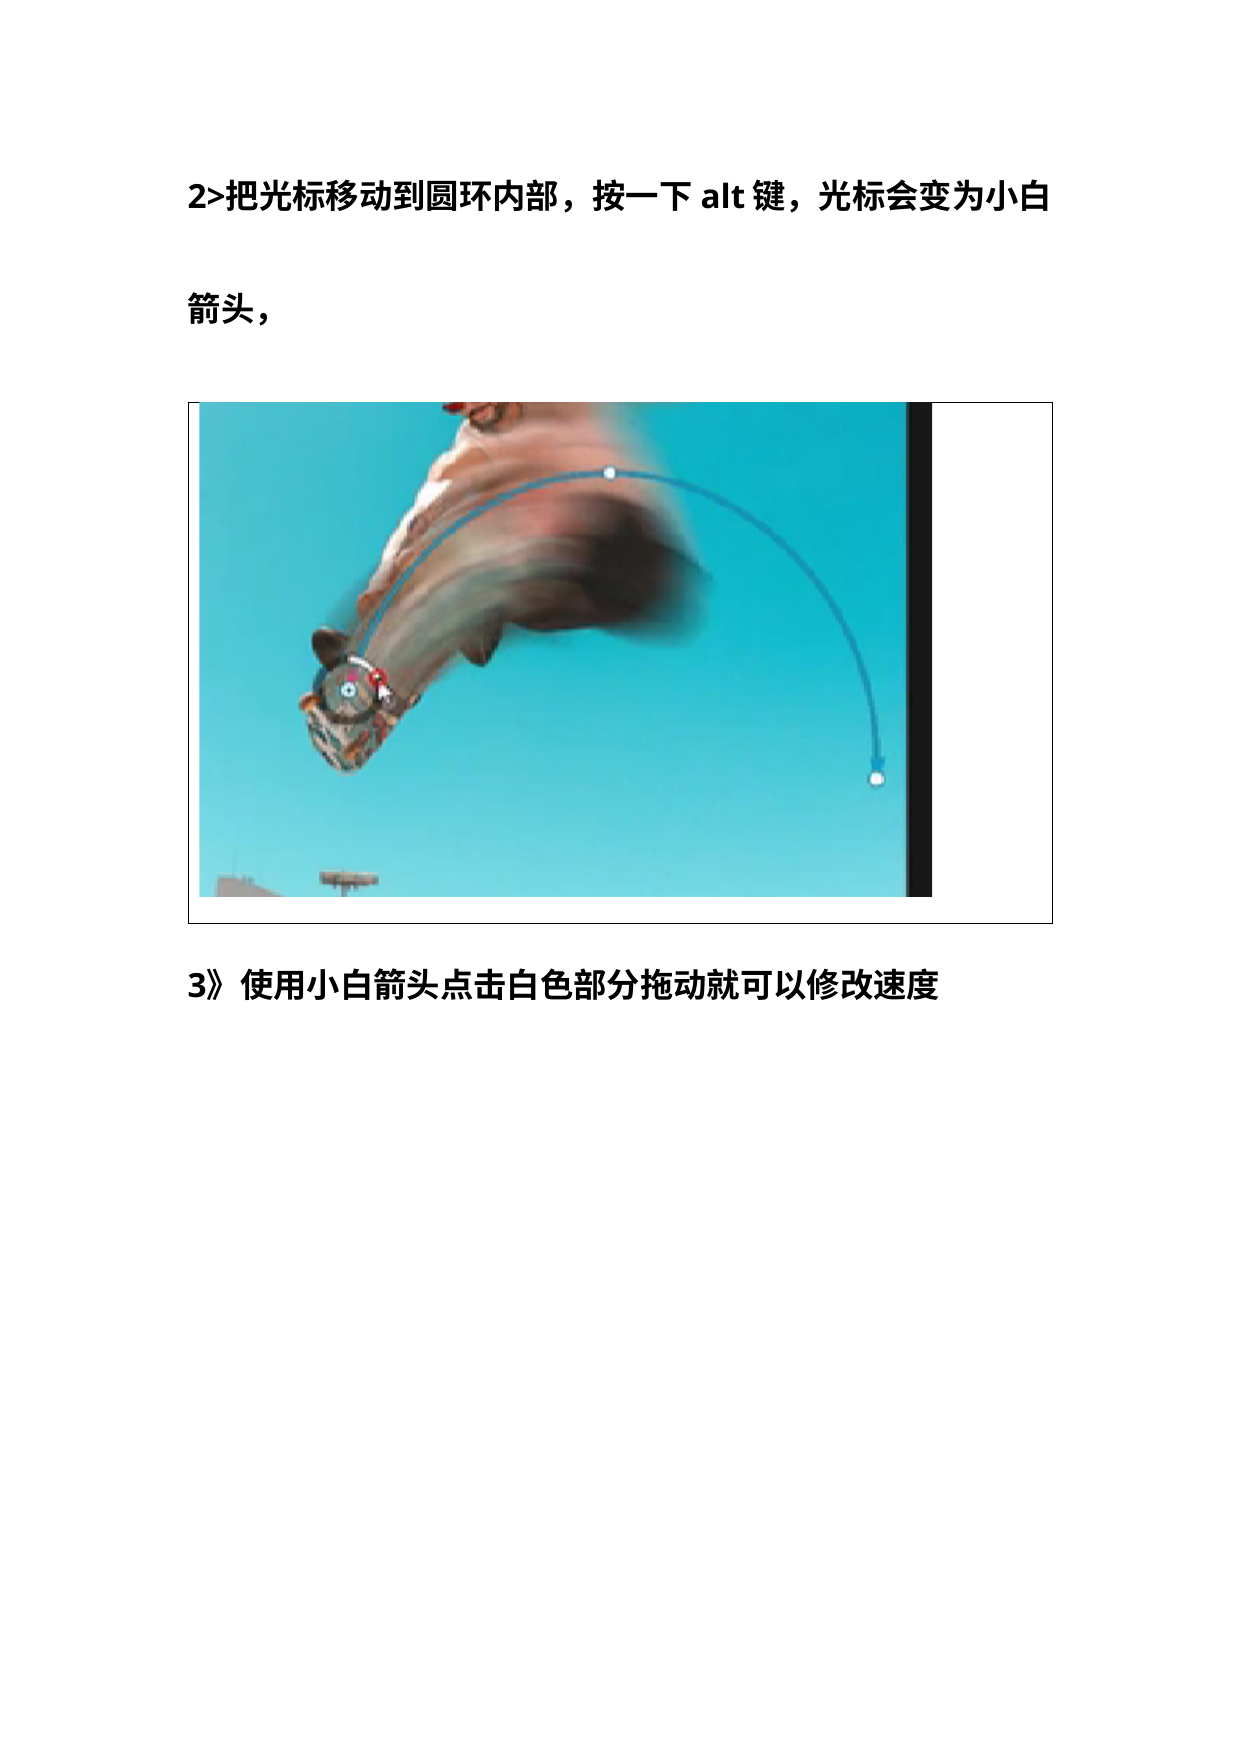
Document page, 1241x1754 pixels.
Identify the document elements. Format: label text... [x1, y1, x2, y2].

table_header [189, 403, 1052, 923]
subtitle 3》使用小白箭头点击白色部分拖动就可以修改速度 [187, 951, 1053, 1016]
picture [199, 402, 933, 897]
subtitle 2>把光标移动到圆环内部，按一下alt键，光标会变为小白箭头， [187, 162, 1053, 339]
